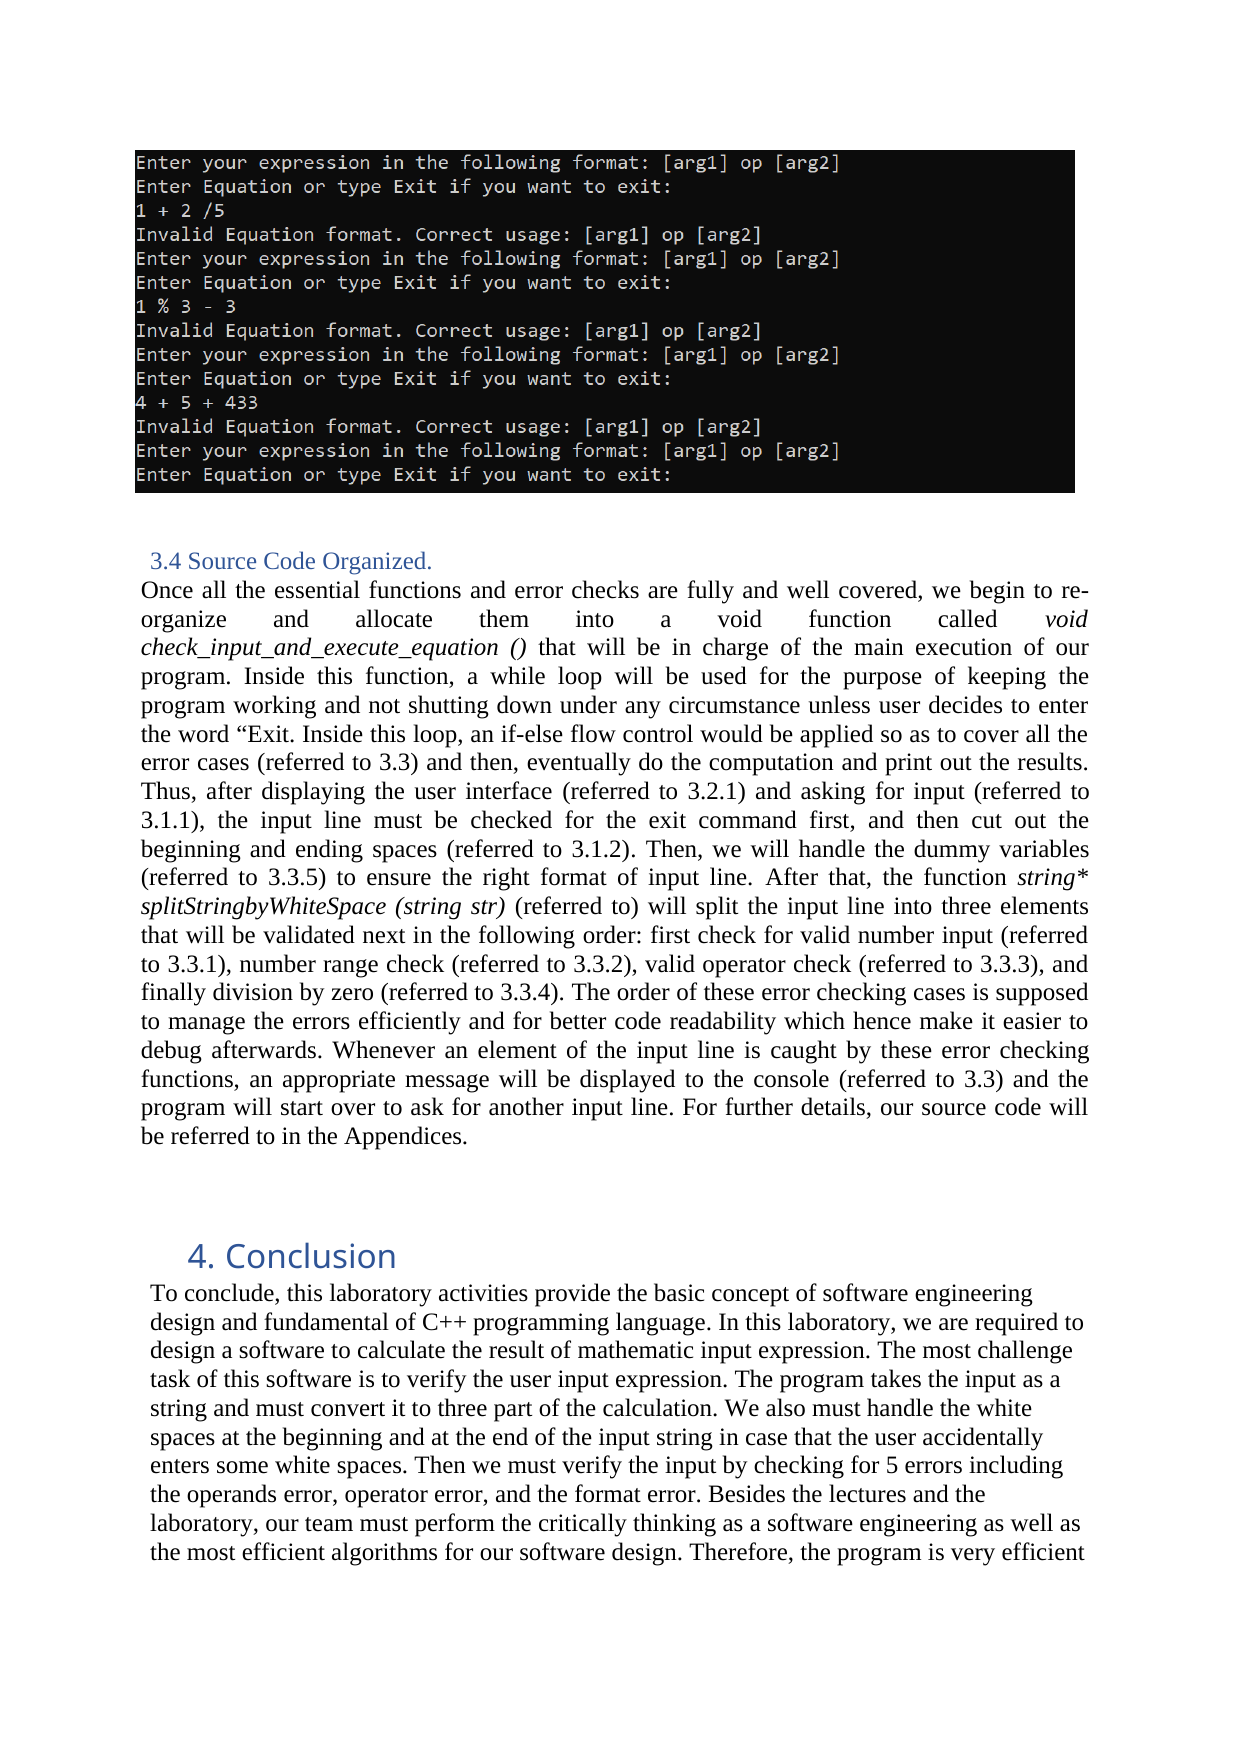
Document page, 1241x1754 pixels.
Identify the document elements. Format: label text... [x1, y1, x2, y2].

subtitle 3.4 Source Code Organized. [150, 546, 1090, 575]
picture [135, 150, 1075, 493]
text Once all the essential functions and error checks are fully and well covered, we begin to re-organize and allocate them into a void function called void check_input_and_execute_equation () that will be in charge of the main execution of our program. Inside this function, a while loop will be used for the purpose of keeping the program working and not shutting down under any circumstance unless user decides to enter the word “Exit. Inside this loop, an if-else flow control would be applied so as to cover all the error cases (referred to 3.3) and then, eventually do the computation and print out the results. Thus, after displaying the user interface (referred to 3.2.1) and asking for input (referred to 3.1.1), the input line must be checked for the exit command first, and then cut out the beginning and ending spaces (referred to 3.1.2). Then, we will handle the dummy variables (referred to 3.3.5) to ensure the right format of input line. After that, the function string* splitStringbyWhiteSpace (string str) (referred to) will split the input line into three elements that will be validated next in the following order: first check for valid number input (referred to 3.3.1), number range check (referred to 3.3.2), valid operator check (referred to 3.3.3), and finally division by zero (referred to 3.3.4). The order of these error checking cases is supposed to manage the errors efficiently and for better code readability which hence make it easier to debug afterwards. Whenever an element of the input line is caught by these error checking functions, an appropriate message will be displayed to the console (referred to 3.3) and the program will start over to ask for another input line. For further details, our source code will be referred to in the Appendices. [141, 575, 1090, 1150]
subtitle Conclusion [187, 1232, 1090, 1278]
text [150, 1278, 1090, 1565]
